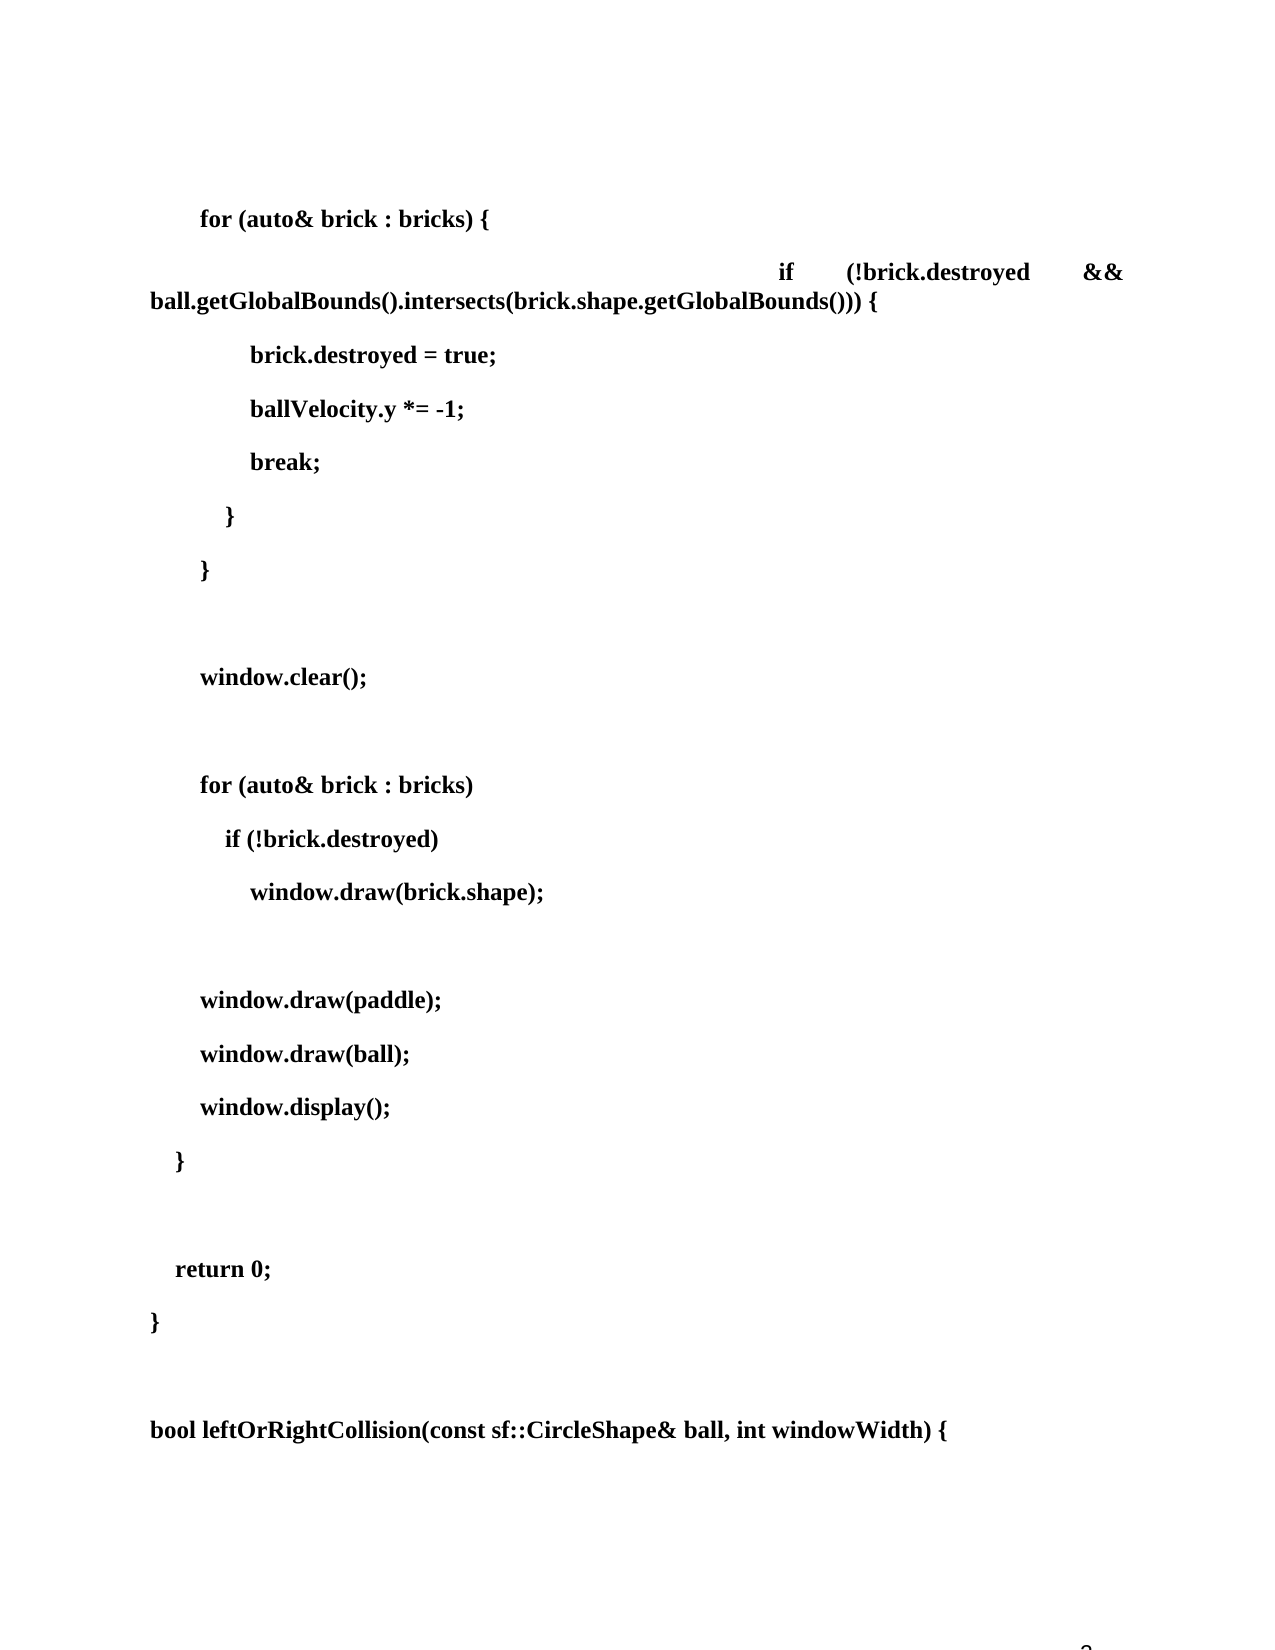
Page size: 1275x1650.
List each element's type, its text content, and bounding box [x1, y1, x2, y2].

text } [150, 1307, 1125, 1336]
text brick.destroyed = true; [150, 340, 1125, 369]
text window.draw(paddle); [150, 985, 1125, 1014]
text window.draw(ball); [150, 1039, 1125, 1067]
text bool leftOrRightCollision(const sf::CircleShape& ball, int windowWidth) { [150, 1415, 1125, 1444]
text } [150, 501, 1125, 530]
text break; [150, 447, 1125, 476]
text ballVelocity.y *= -1; [150, 394, 1125, 422]
text if (!brick.destroyed && ball.getGlobalBounds().intersects(brick.shape.getGlobalBounds())) { [150, 257, 1125, 315]
text for (auto& brick : bricks) [150, 770, 1125, 799]
text window.display(); [150, 1092, 1125, 1121]
text } [150, 1146, 1125, 1175]
text } [150, 555, 1125, 584]
text window.clear(); [150, 662, 1125, 691]
text return 0; [150, 1254, 1125, 1282]
text for (auto& brick : bricks) { [150, 204, 1125, 232]
text window.draw(brick.shape); [150, 877, 1125, 906]
text if (!brick.destroyed) [150, 824, 1125, 852]
